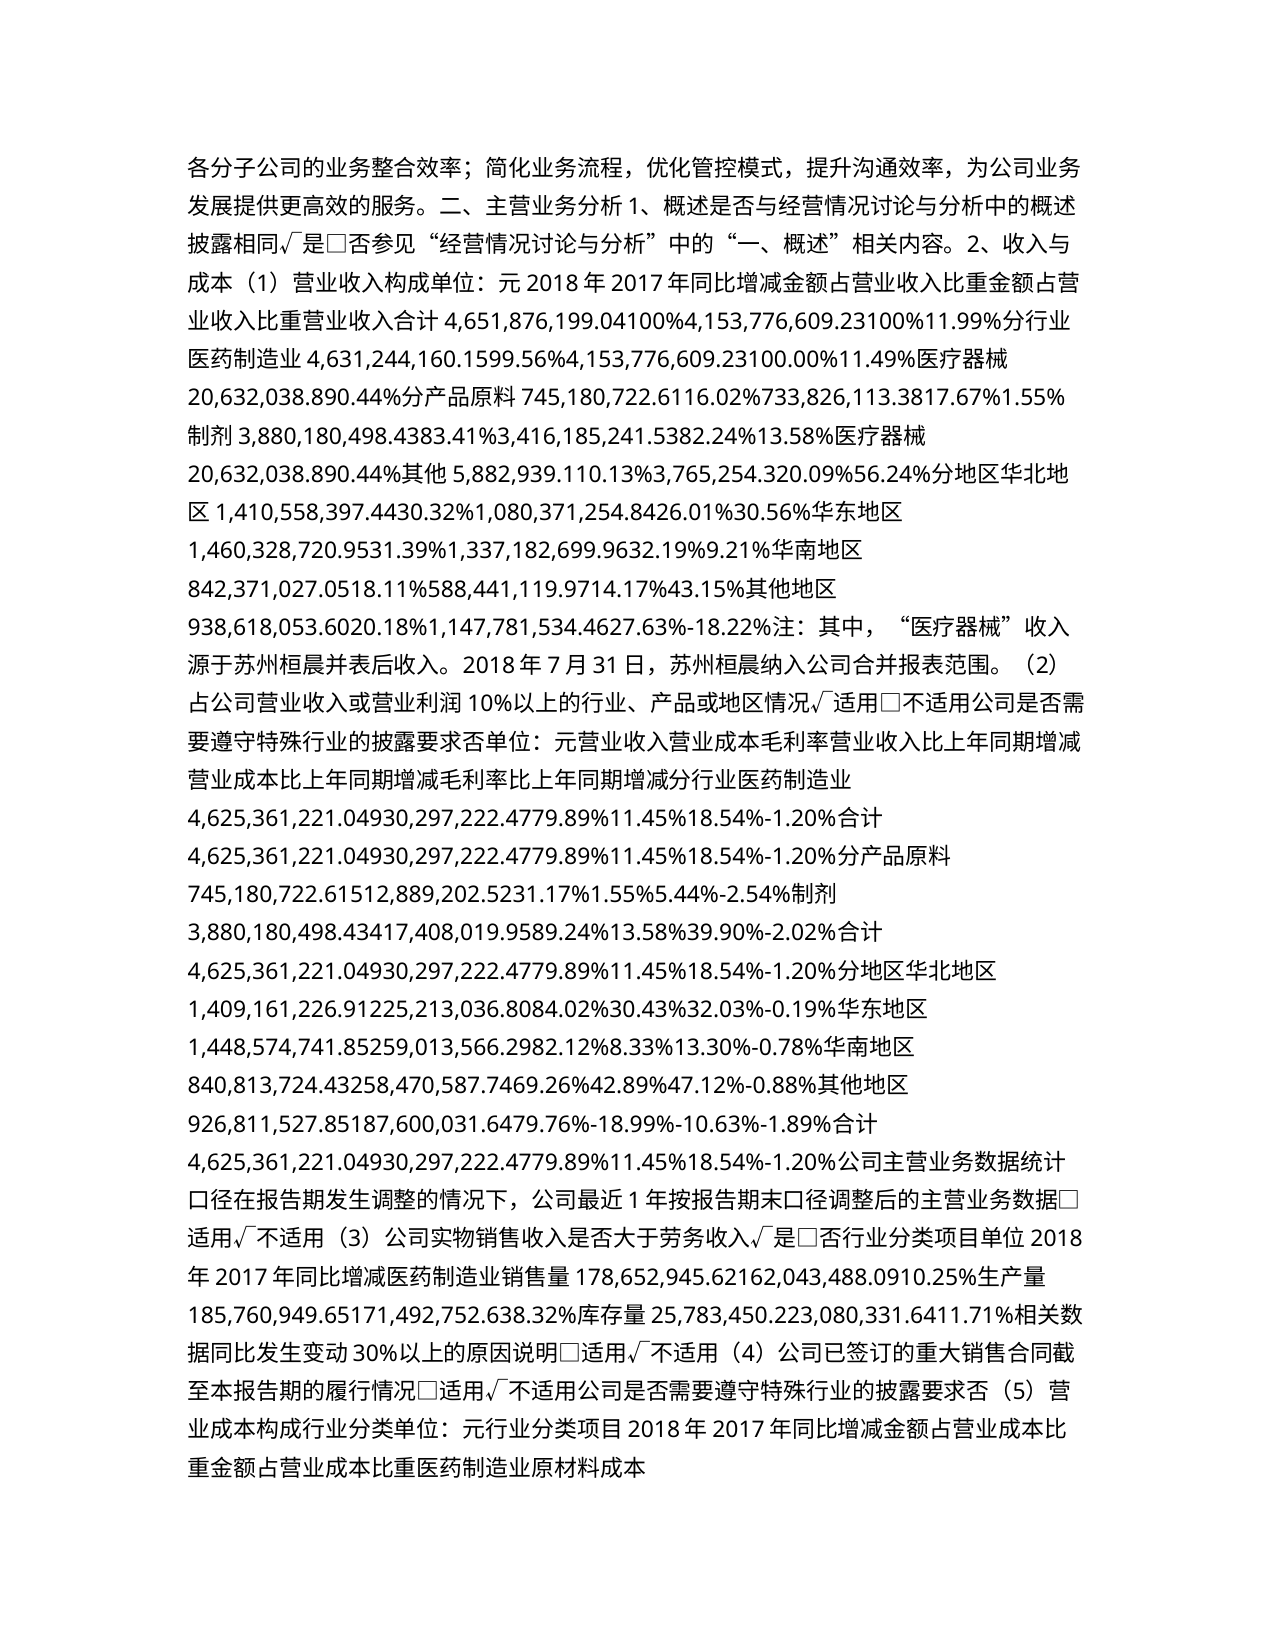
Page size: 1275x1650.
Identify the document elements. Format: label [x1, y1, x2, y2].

text [187, 150, 1087, 1483]
